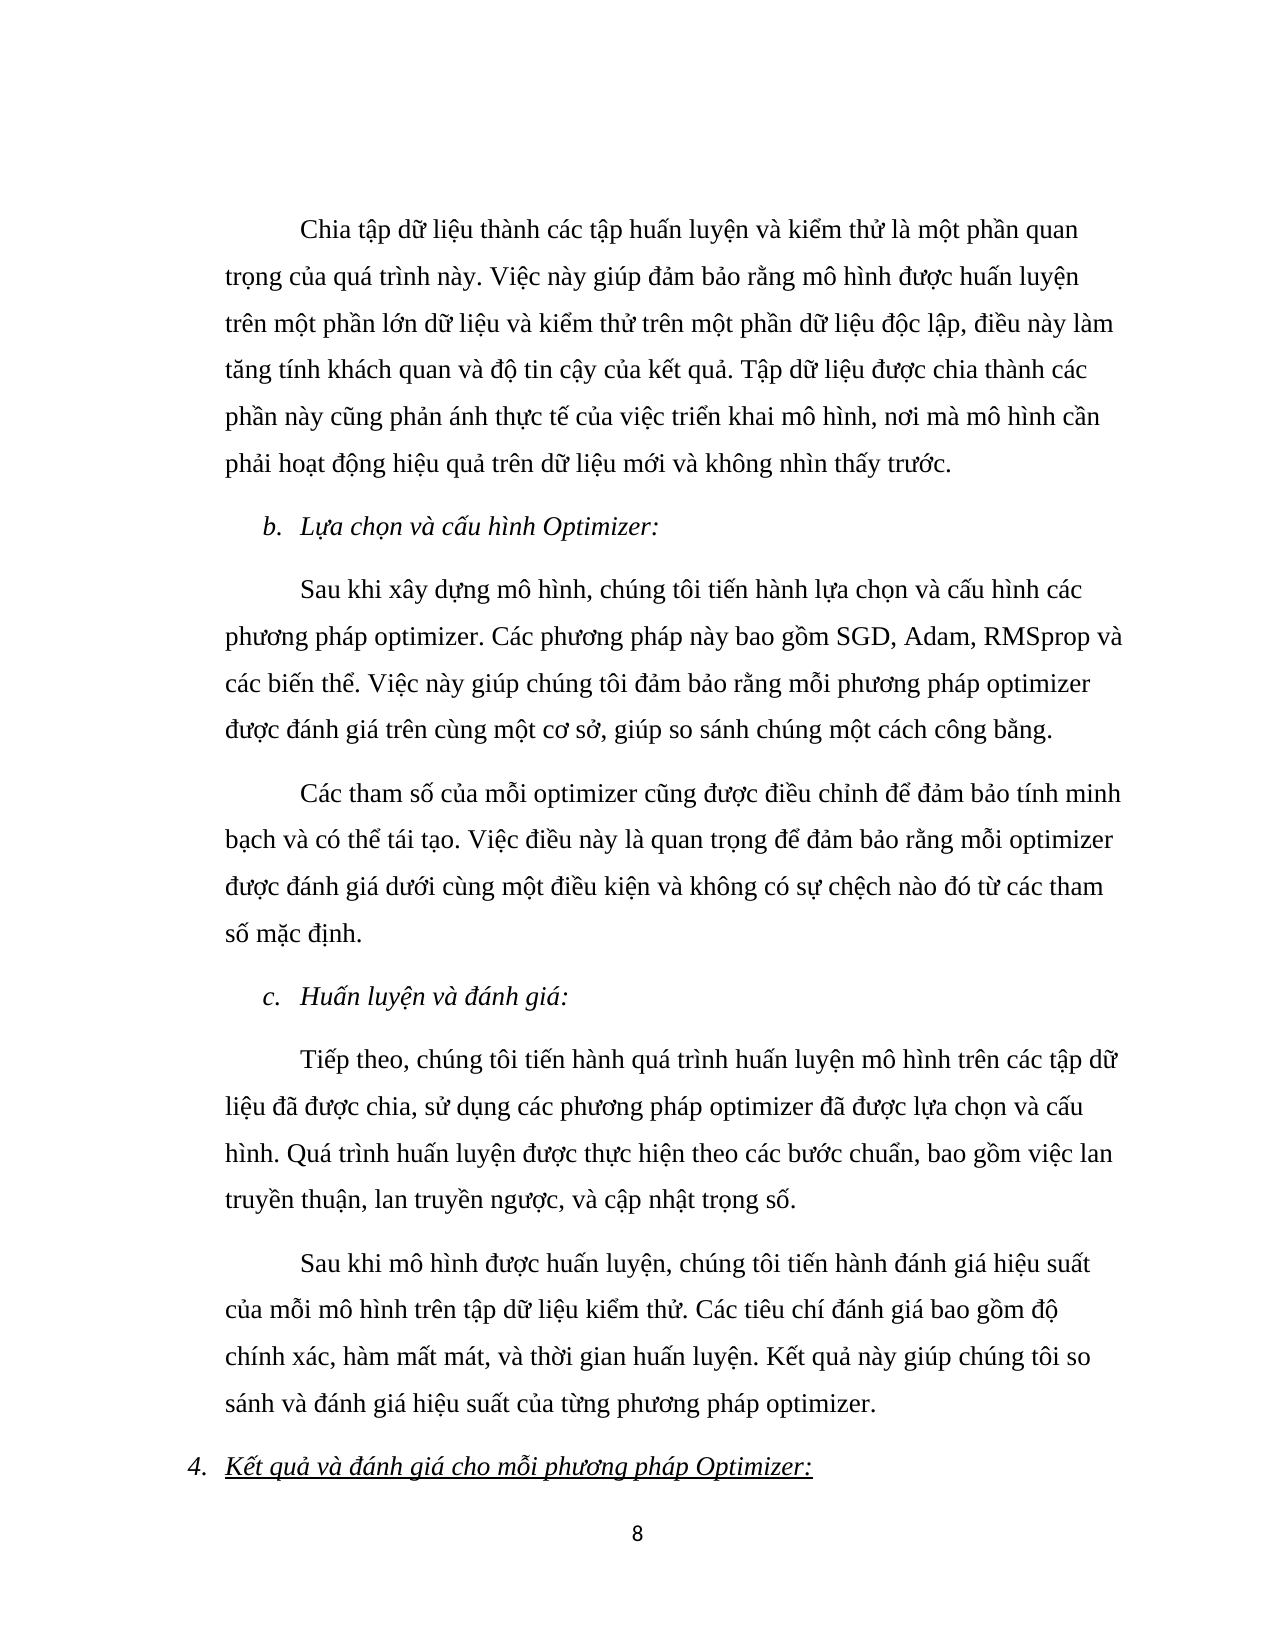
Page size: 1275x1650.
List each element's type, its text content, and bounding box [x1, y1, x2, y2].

text Tiếp theo, chúng tôi tiến hành quá trình huấn luyện mô hình trên các tập dữ liệu đã được chia, sử dụng các phương pháp optimizer đã được lựa chọn và cấu hình. Quá trình huấn luyện được thực hiện theo các bước chuẩn, bao gồm việc lan truyền thuận, lan truyền ngược, và cập nhật trọng số. [225, 1043, 1125, 1214]
list Huấn luyện và đánh giá: [262, 980, 1125, 1011]
list Lựa chọn và cấu hình Optimizer: [262, 510, 1125, 541]
text Sau khi xây dựng mô hình, chúng tôi tiến hành lựa chọn và cấu hình các phương pháp optimizer. Các phương pháp này bao gồm SGD, Adam, RMSprop và các biến thể. Việc này giúp chúng tôi đảm bảo rằng mỗi phương pháp optimizer được đánh giá trên cùng một cơ sở, giúp so sánh chúng một cách công bằng. [225, 573, 1125, 744]
text Các tham số của mỗi optimizer cũng được điều chỉnh để đảm bảo tính minh bạch và có thể tái tạo. Việc điều này là quan trọng để đảm bảo rằng mỗi optimizer được đánh giá dưới cùng một điều kiện và không có sự chệch nào đó từ các tham số mặc định. [225, 777, 1125, 948]
text Sau khi mô hình được huấn luyện, chúng tôi tiến hành đánh giá hiệu suất của mỗi mô hình trên tập dữ liệu kiểm thử. Các tiêu chí đánh giá bao gồm độ chính xác, hàm mất mát, và thời gian huấn luyện. Kết quả này giúp chúng tôi so sánh và đánh giá hiệu suất của từng phương pháp optimizer. [225, 1247, 1125, 1418]
text Chia tập dữ liệu thành các tập huấn luyện và kiểm thử là một phần quan trọng của quá trình này. Việc này giúp đảm bảo rằng mô hình được huấn luyện trên một phần lớn dữ liệu và kiểm thử trên một phần dữ liệu độc lập, điều này làm tăng tính khách quan và độ tin cậy của kết quả. Tập dữ liệu được chia thành các phần này cũng phản ánh thực tế của việc triển khai mô hình, nơi mà mô hình cần phải hoạt động hiệu quả trên dữ liệu mới và không nhìn thấy trước. [225, 213, 1125, 478]
list Kết quả và đánh giá cho mỗi phương pháp Optimizer: [187, 1450, 1125, 1481]
